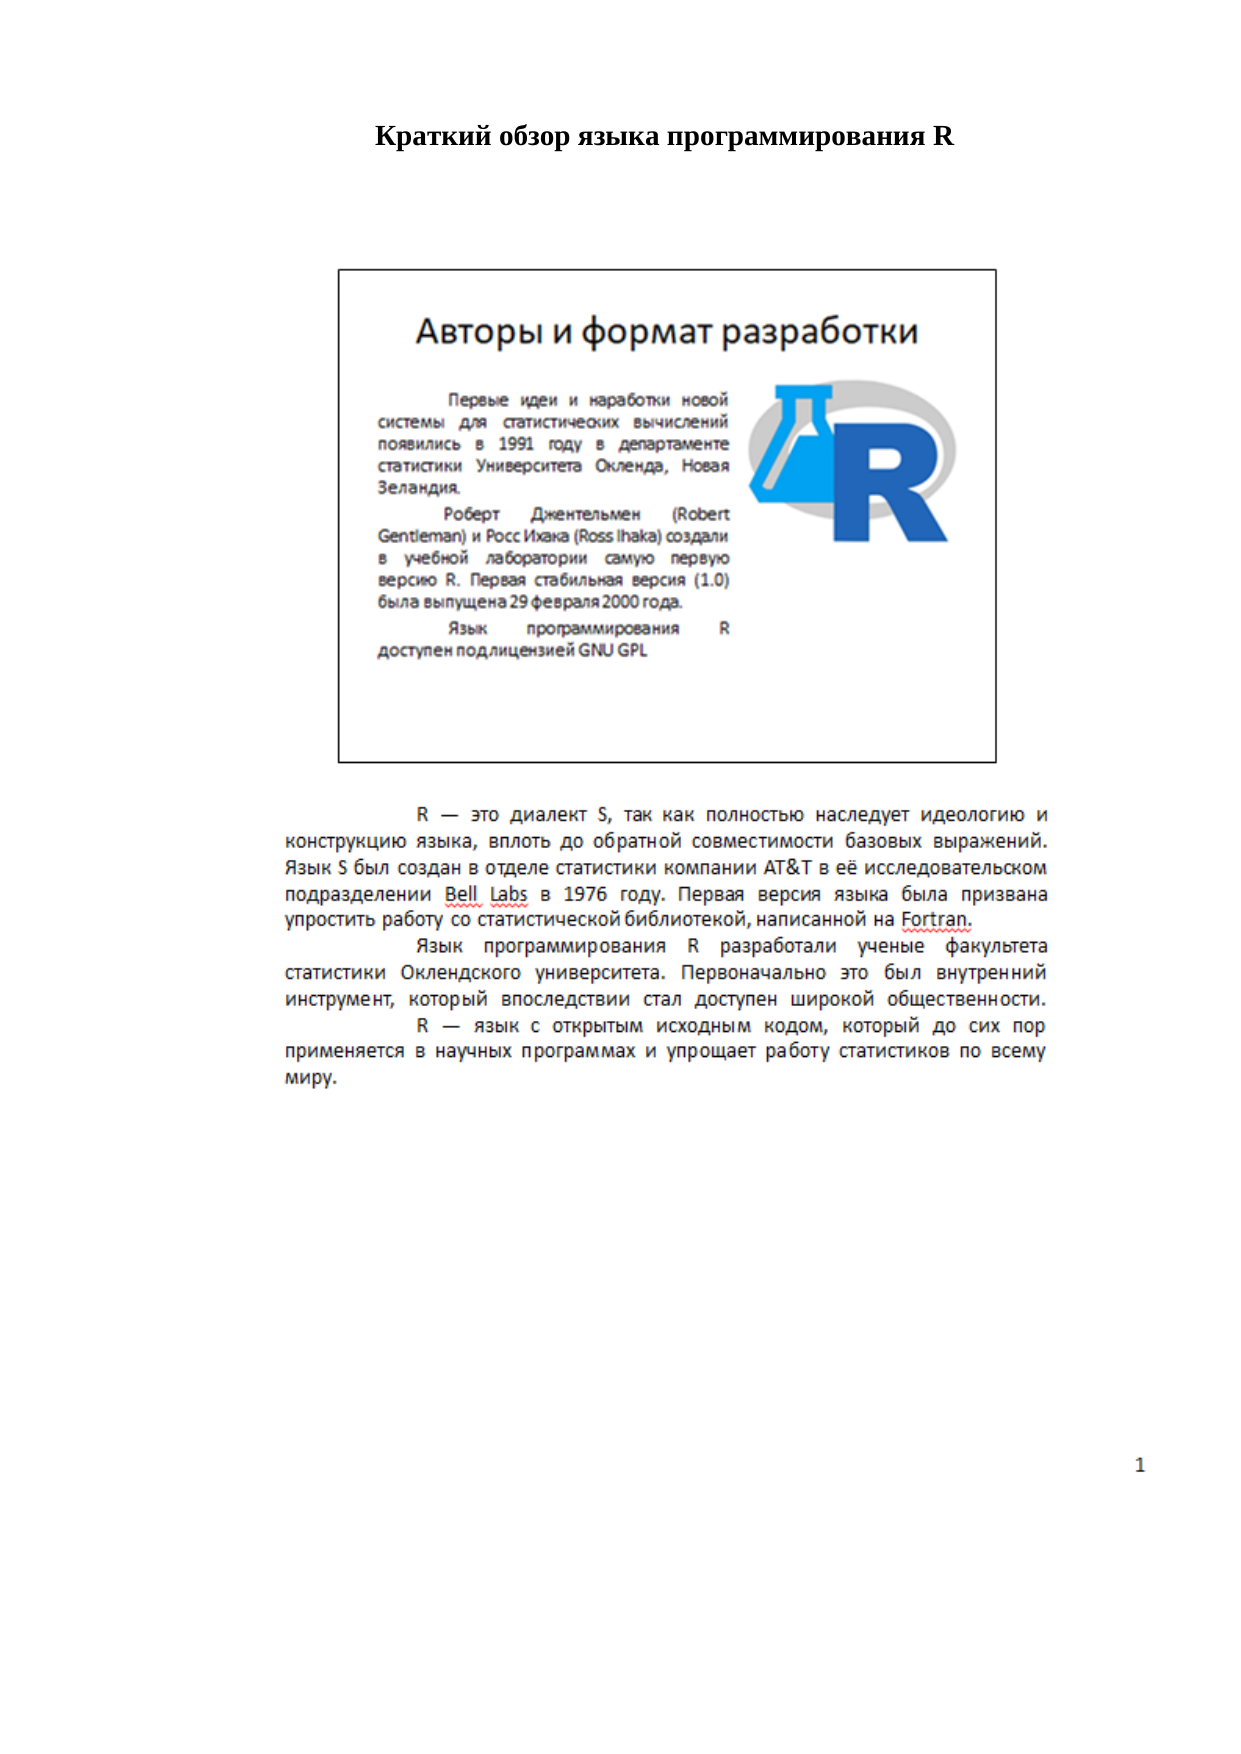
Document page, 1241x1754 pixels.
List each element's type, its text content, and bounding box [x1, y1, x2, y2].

text Краткий обзор языка программирования R [177, 118, 1152, 152]
picture [177, 177, 1152, 1483]
